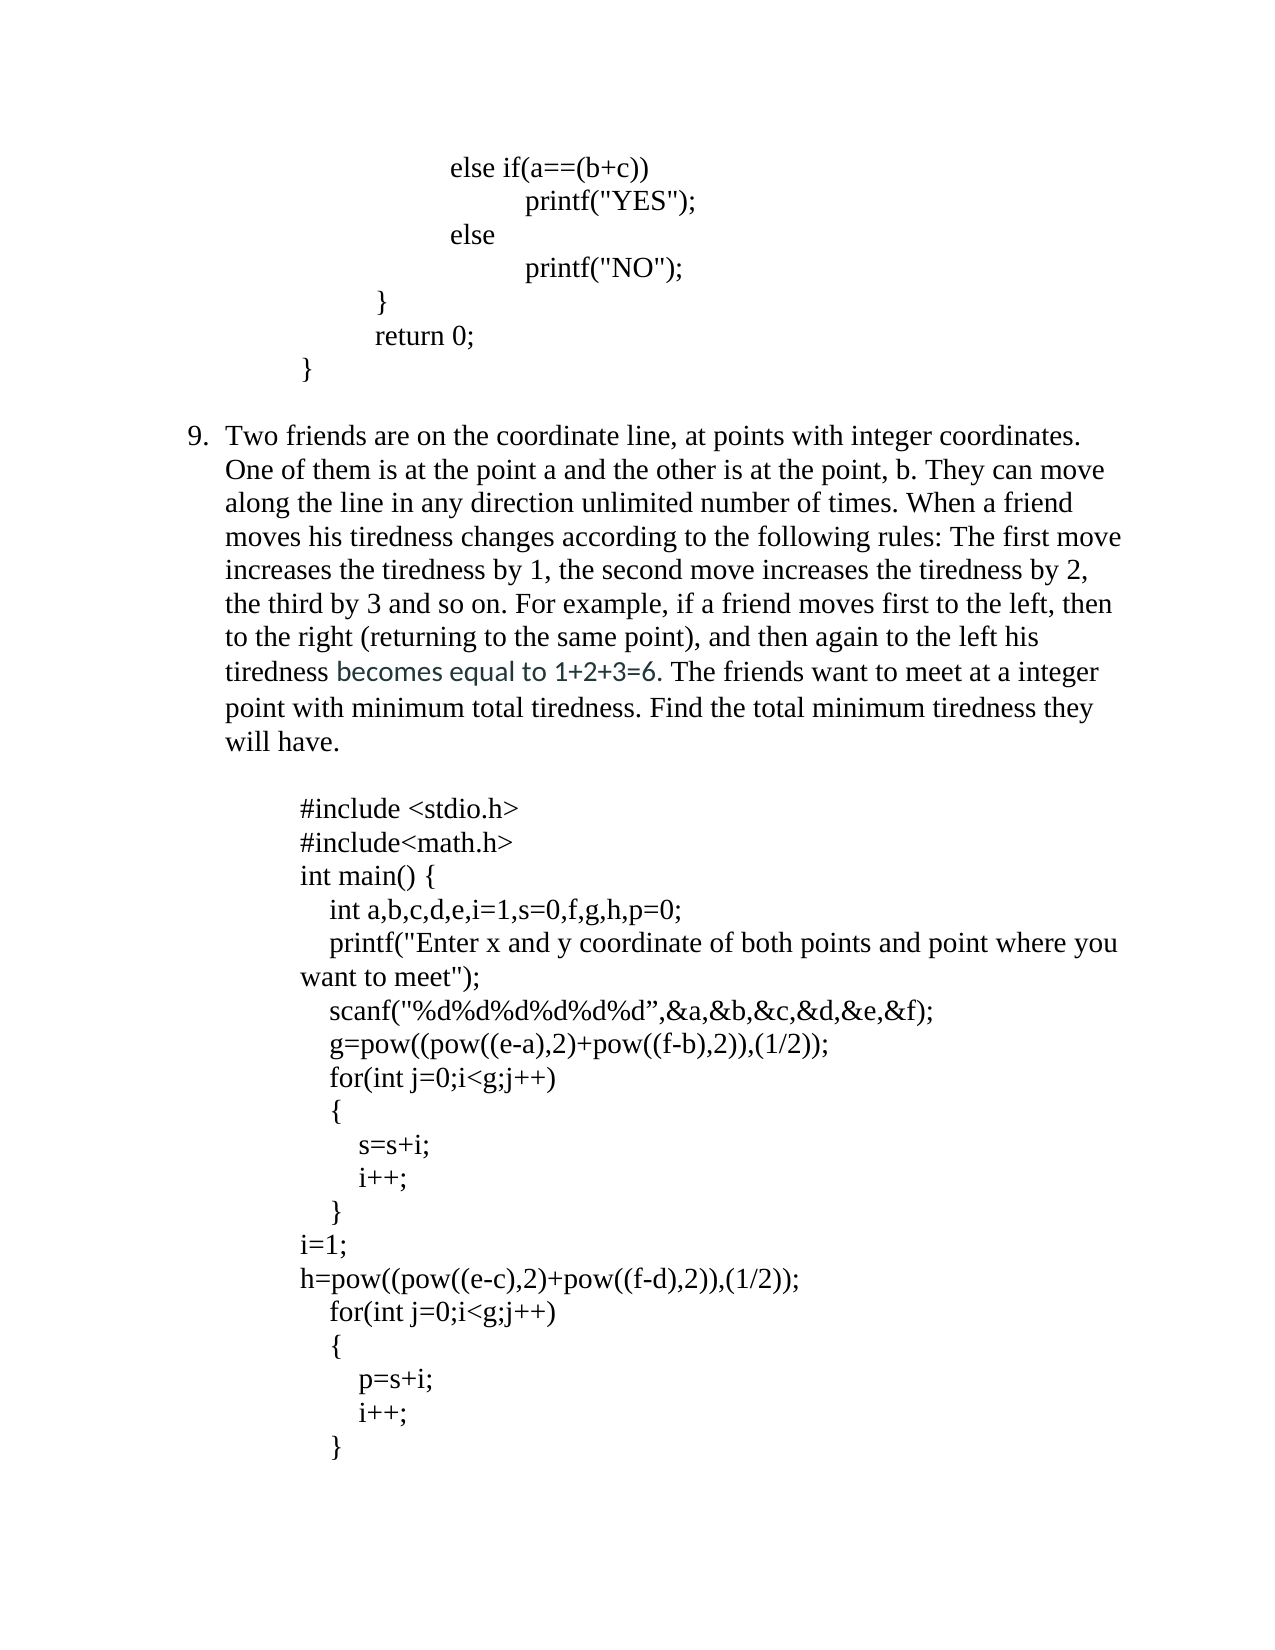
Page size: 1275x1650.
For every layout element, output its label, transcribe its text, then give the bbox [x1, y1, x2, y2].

list int a,b,c,d,e,i=1,s=0,f,g,h,p=0; [300, 892, 1125, 926]
list Two friends are on the coordinate line, at points with integer coordinates. One of them is at the point a and the other is at the point, b. They can move along the line in any direction unlimited number of times. When a friend moves his tiredness changes according to the following rules: The first move increases the tiredness by 1, the second move increases the tiredness by 2, the third by 3 and so on. For example, if a friend moves first to the left, then to the right (returning to the same point), and then again to the left his tiredness becomes equal to 1+2+3=6. The friends want to meet at a integer point with minimum total tiredness. Find the total minimum tiredness they will have. [187, 418, 1125, 758]
list s=s+i; [300, 1127, 1125, 1160]
list i++; [300, 1395, 1125, 1429]
list h=pow((pow((e-c),2)+pow((f-d),2)),(1/2)); [300, 1261, 1125, 1294]
list { [300, 1093, 1125, 1127]
list i=1; [300, 1227, 1125, 1261]
list printf("Enter x and y coordinate of both points and point where you want to meet"); [300, 926, 1125, 993]
list int main() { [300, 858, 1125, 892]
list else [300, 217, 1125, 251]
list i++; [300, 1160, 1125, 1194]
list g=pow((pow((e-a),2)+pow((f-b),2)),(1/2)); [300, 1026, 1125, 1060]
list for(int j=0;i<g;j++) [300, 1294, 1125, 1328]
list } [300, 1194, 1125, 1227]
list printf("YES"); [300, 183, 1125, 217]
list } [300, 284, 1125, 318]
list #include <stdio.h> [300, 791, 1125, 825]
list scanf("%d%d%d%d%d%d”,&a,&b,&c,&d,&e,&f); [300, 993, 1125, 1026]
list p=s+i; [300, 1362, 1125, 1395]
list for(int j=0;i<g;j++) [300, 1060, 1125, 1093]
list #include<math.h> [300, 825, 1125, 858]
list else if(a==(b+c)) [300, 150, 1125, 183]
list { [300, 1328, 1125, 1362]
list } [300, 351, 1125, 385]
list } [300, 1429, 1125, 1462]
list printf("NO"); [300, 251, 1125, 284]
list return 0; [300, 318, 1125, 351]
